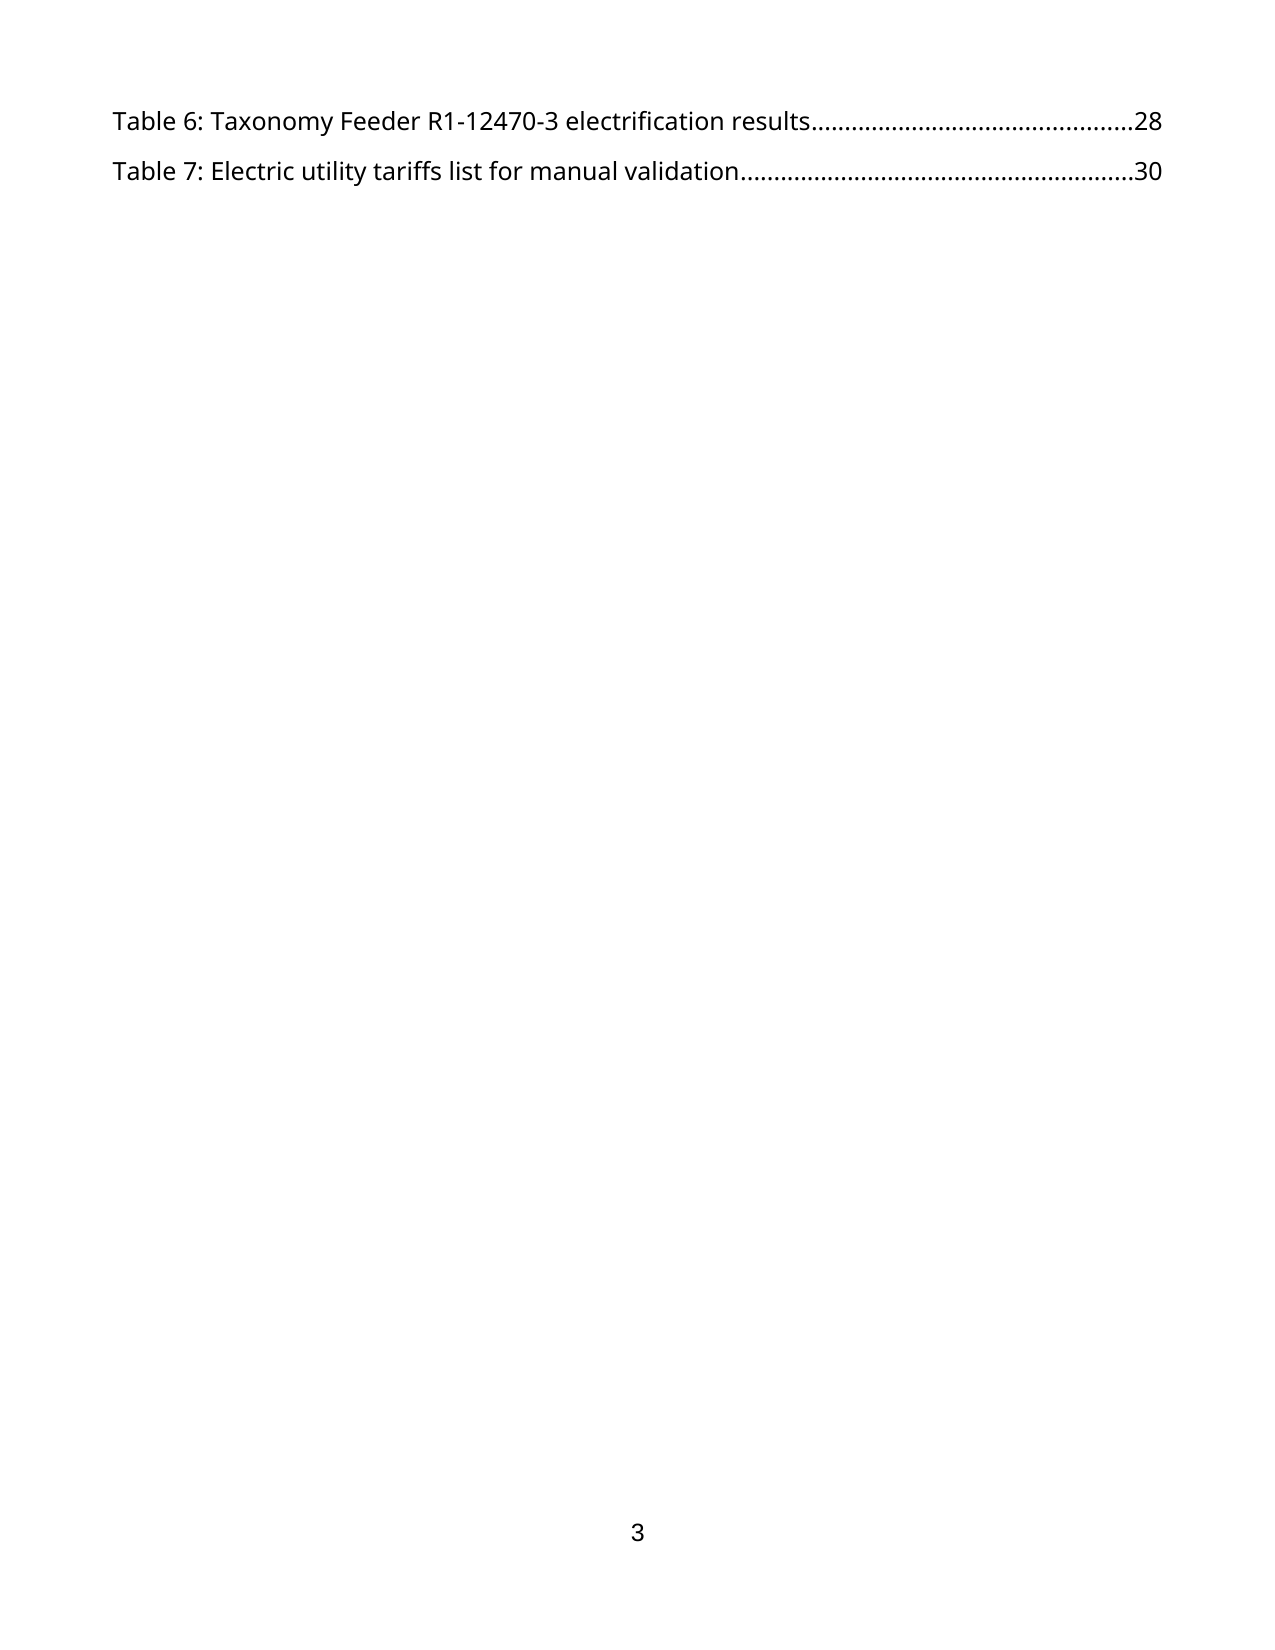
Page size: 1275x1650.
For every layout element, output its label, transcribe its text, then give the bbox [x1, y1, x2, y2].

text Table 6: Taxonomy Feeder R1-12470-3 electrification results 28 [112, 104, 1162, 138]
text Table 7: Electric utility tariffs list for manual validation 30 [112, 153, 1162, 187]
